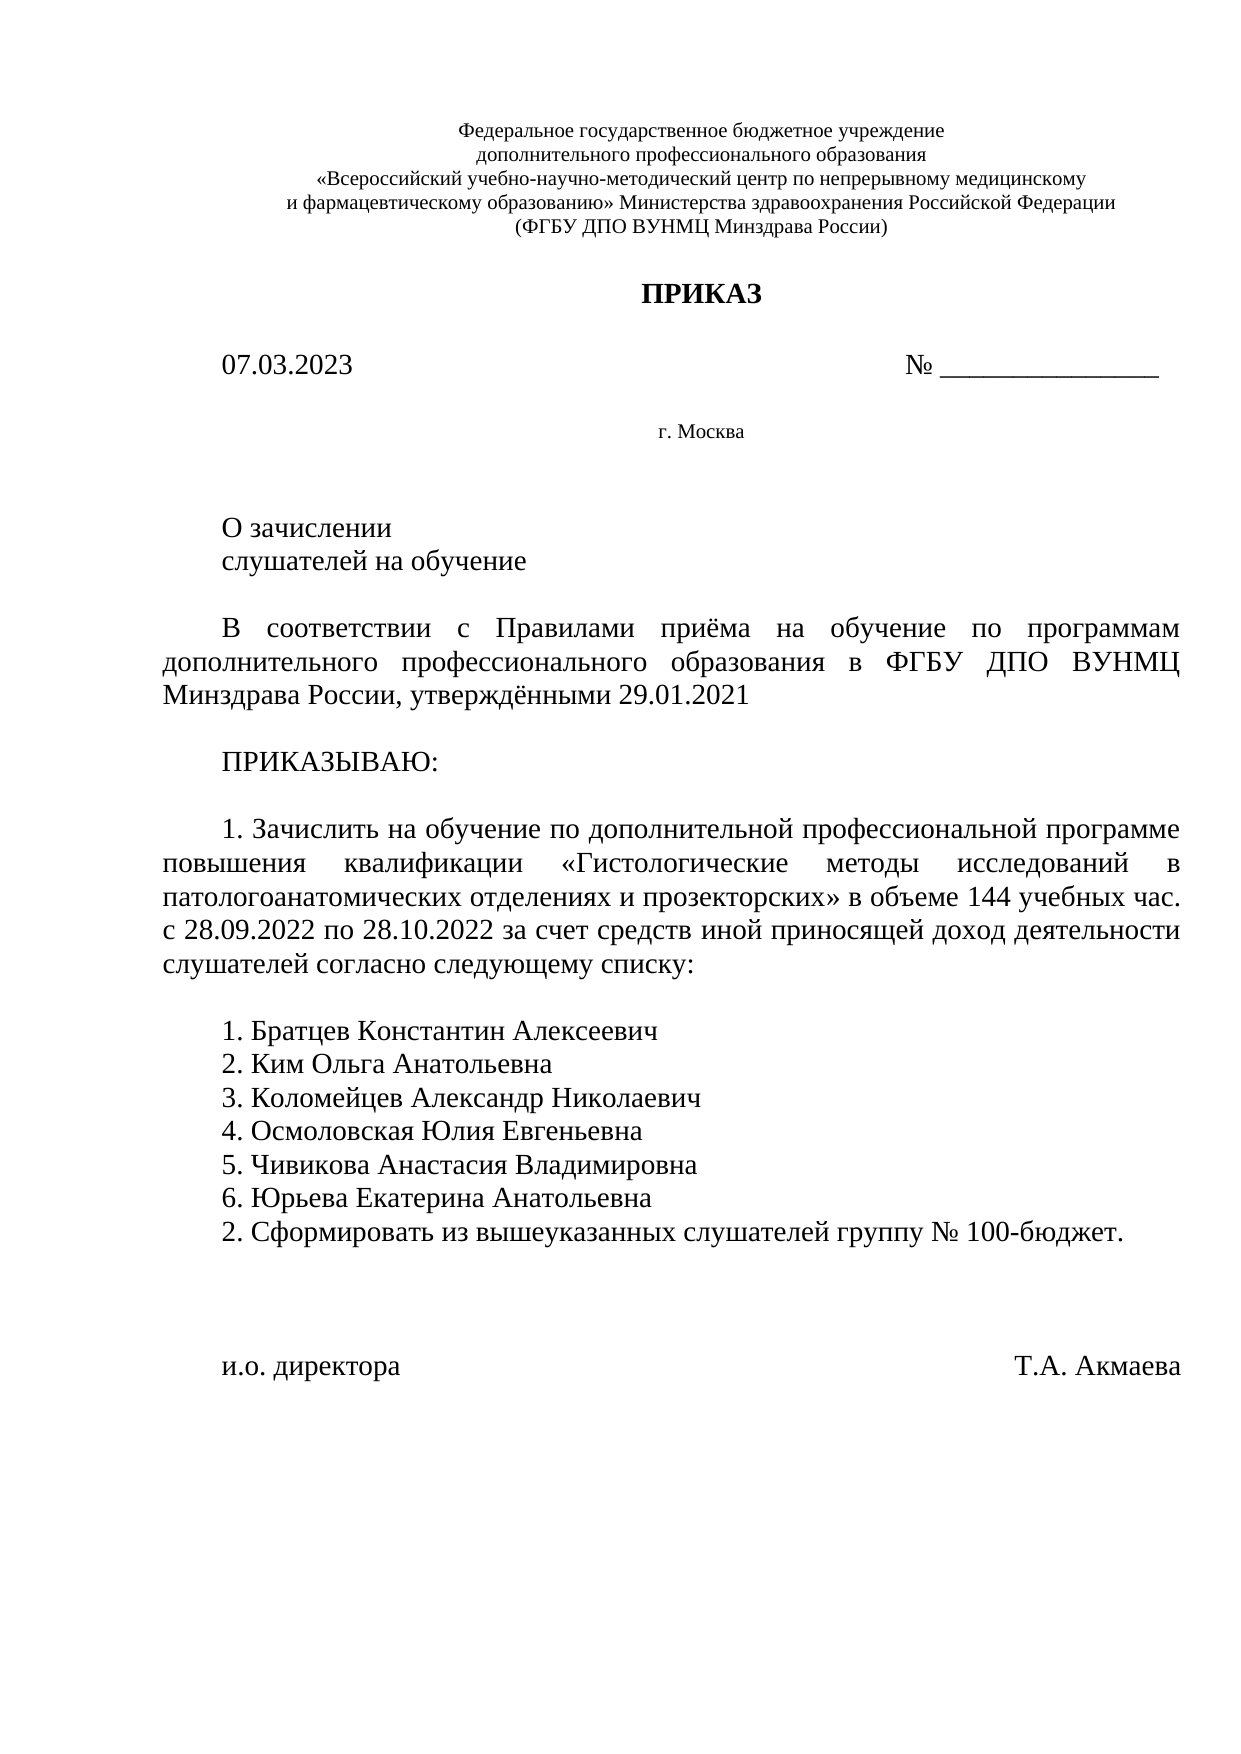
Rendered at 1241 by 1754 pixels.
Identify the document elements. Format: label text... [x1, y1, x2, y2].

text О зачислении [162, 510, 1181, 543]
table_header № _______________ [661, 348, 1170, 381]
text г. Москва [162, 419, 1181, 443]
table_header 07.03.2023 [151, 348, 661, 381]
text 4. Осмоловская Юлия Евгеньевна [162, 1113, 1181, 1147]
text 2. Ким Ольга Анатольевна [162, 1046, 1181, 1080]
text 1. Зачислить на обучение по дополнительной профессиональной программе повышения квалификации «Гистологические методы исследований в патологоанатомических отделениях и прозекторских» в объеме 144 учебных час. с 28.09.2022 по 28.10.2022 за счет средств иной приносящей доход деятельности слушателей согласно следующему списку: [162, 812, 1181, 979]
text (ФГБУ ДПО ВУНМЦ Минздрава России) [162, 214, 1181, 238]
text В соответствии с Правилами приёма на обучение по программам дополнительного профессионального образования в ФГБУ ДПО ВУНМЦ Минздрава России, утверждёнными 29.01.2021 [162, 610, 1181, 711]
table_header Т.А. Акмаева [672, 1348, 1192, 1382]
text 3. Коломейцев Александр Николаевич [162, 1080, 1181, 1113]
text ПРИКАЗ [162, 276, 1181, 310]
text 2. Сформировать из вышеуказанных слушателей группу № 100-бюджет. [162, 1214, 1181, 1248]
text 6. Юрьева Екатерина Анатольевна [162, 1181, 1181, 1214]
text ПРИКАЗЫВАЮ: [162, 744, 1181, 778]
text дополнительного профессионального образования [162, 142, 1181, 166]
text Федеральное государственное бюджетное учреждение [162, 118, 1181, 142]
table_header и.о. директора [151, 1348, 672, 1382]
text 5. Чивикова Анастасия Владимировна [162, 1147, 1181, 1181]
text 1. Братцев Константин Алексеевич [162, 1013, 1181, 1046]
text «Всероссийский учебно-научно-методический центр по непрерывному медицинскому [162, 166, 1181, 190]
text и фармацевтическому образованию» Министерства здравоохранения Российской Федерации [162, 190, 1181, 214]
text слушателей на обучение [162, 543, 1181, 577]
